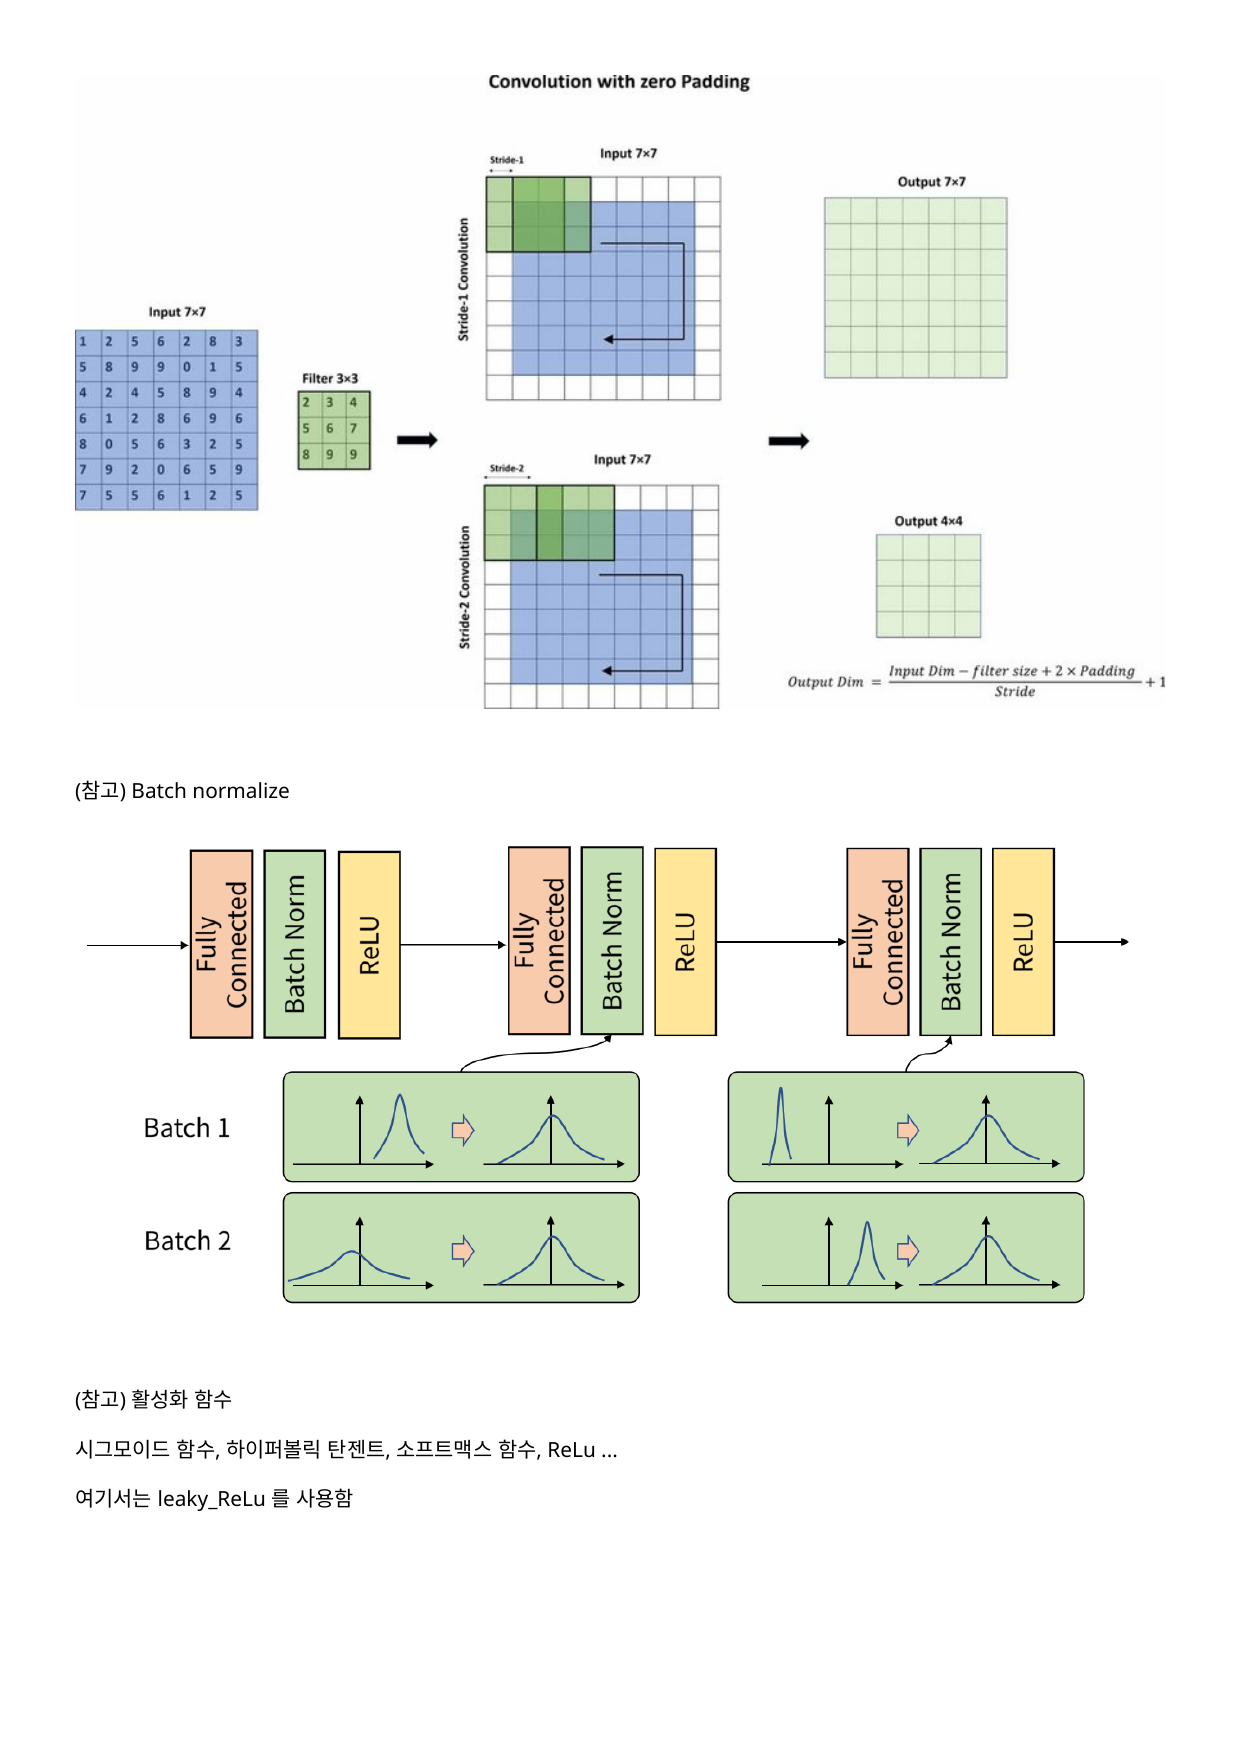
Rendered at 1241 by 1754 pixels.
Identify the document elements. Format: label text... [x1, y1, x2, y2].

text (참고) Batch normalize [75, 774, 1165, 805]
text 시그모이드 함수, 하이퍼볼릭 탄젠트, 소프트맥스 함수, ReLu ... [75, 1433, 1165, 1463]
text (참고) 활성화 함수 [75, 1383, 1165, 1414]
text 여기서는 leaky_ReLu 를 사용함 [75, 1482, 1165, 1512]
picture [75, 75, 1166, 709]
picture [75, 823, 1166, 1318]
